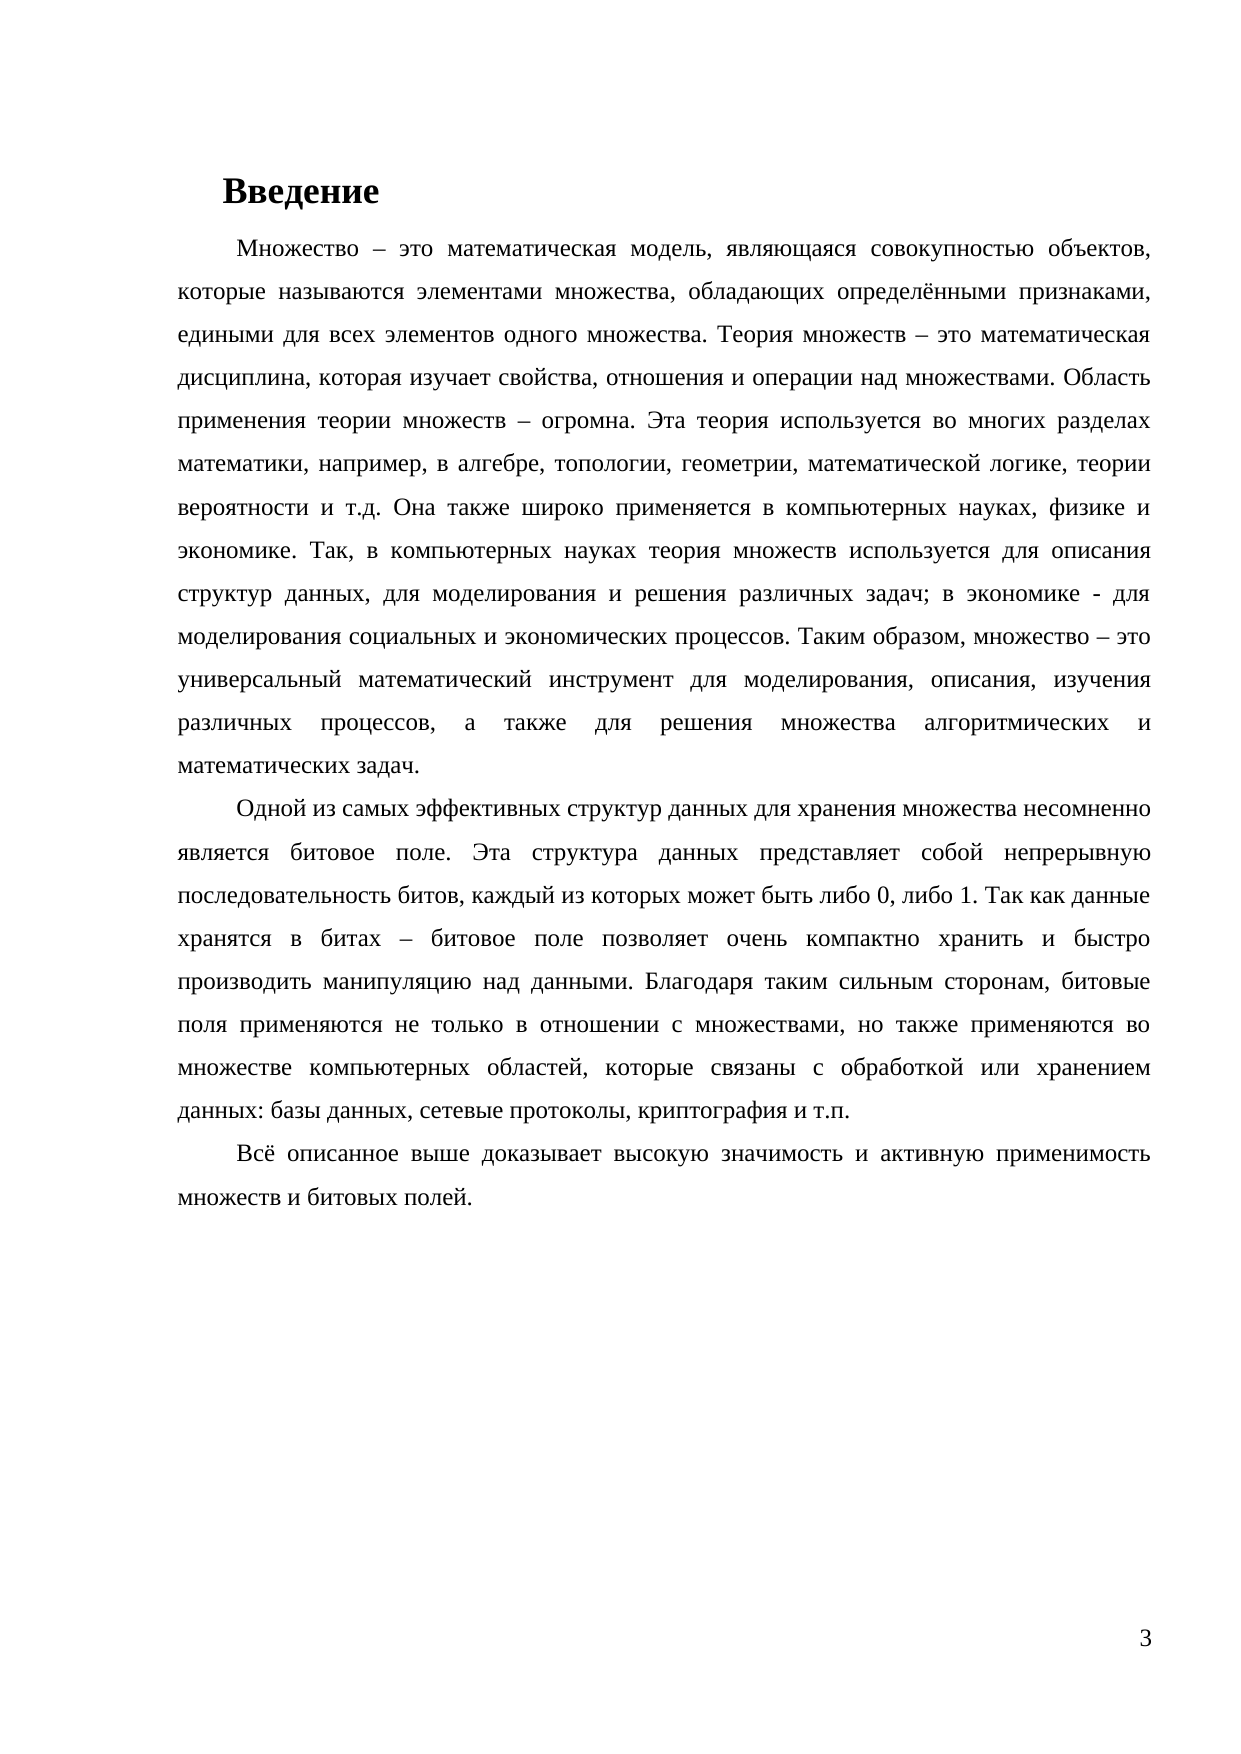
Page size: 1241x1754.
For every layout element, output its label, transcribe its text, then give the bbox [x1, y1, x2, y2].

text Всё описанное выше доказывает высокую значимость и активную применимость множеств и битовых полей. [177, 1138, 1152, 1210]
subtitle Введение [222, 168, 1152, 211]
text Одной из самых эффективных структур данных для хранения множества несомненно является битовое поле. Эта структура данных представляет собой непрерывную последовательность битов, каждый из которых может быть либо 0, либо 1. Так как данные хранятся в битах – битовое поле позволяет очень компактно хранить и быстро производить манипуляцию над данными. Благодаря таким сильным сторонам, битовые поля применяются не только в отношении с множествами, но также применяются во множестве компьютерных областей, которые связаны с обработкой или хранением данных: базы данных, сетевые протоколы, криптография и т.п. [177, 793, 1152, 1124]
text Множество – это математическая модель, являющаяся совокупностью объектов, которые называются элементами множества, обладающих определёнными признаками, едиными для всех элементов одного множества. Теория множеств – это математическая дисциплина, которая изучает свойства, отношения и операции над множествами. Область применения теории множеств – огромна. Эта теория используется во многих разделах математики, например, в алгебре, топологии, геометрии, математической логике, теории вероятности и т.д. Она также широко применяется в компьютерных науках, физике и экономике. Так, в компьютерных науках теория множеств используется для описания структур данных, для моделирования и решения различных задач; в экономике - для моделирования социальных и экономических процессов. Таким образом, множество – это универсальный математический инструмент для моделирования, описания, изучения различных процессов, а также для решения множества алгоритмических и математических задач. [177, 233, 1152, 779]
